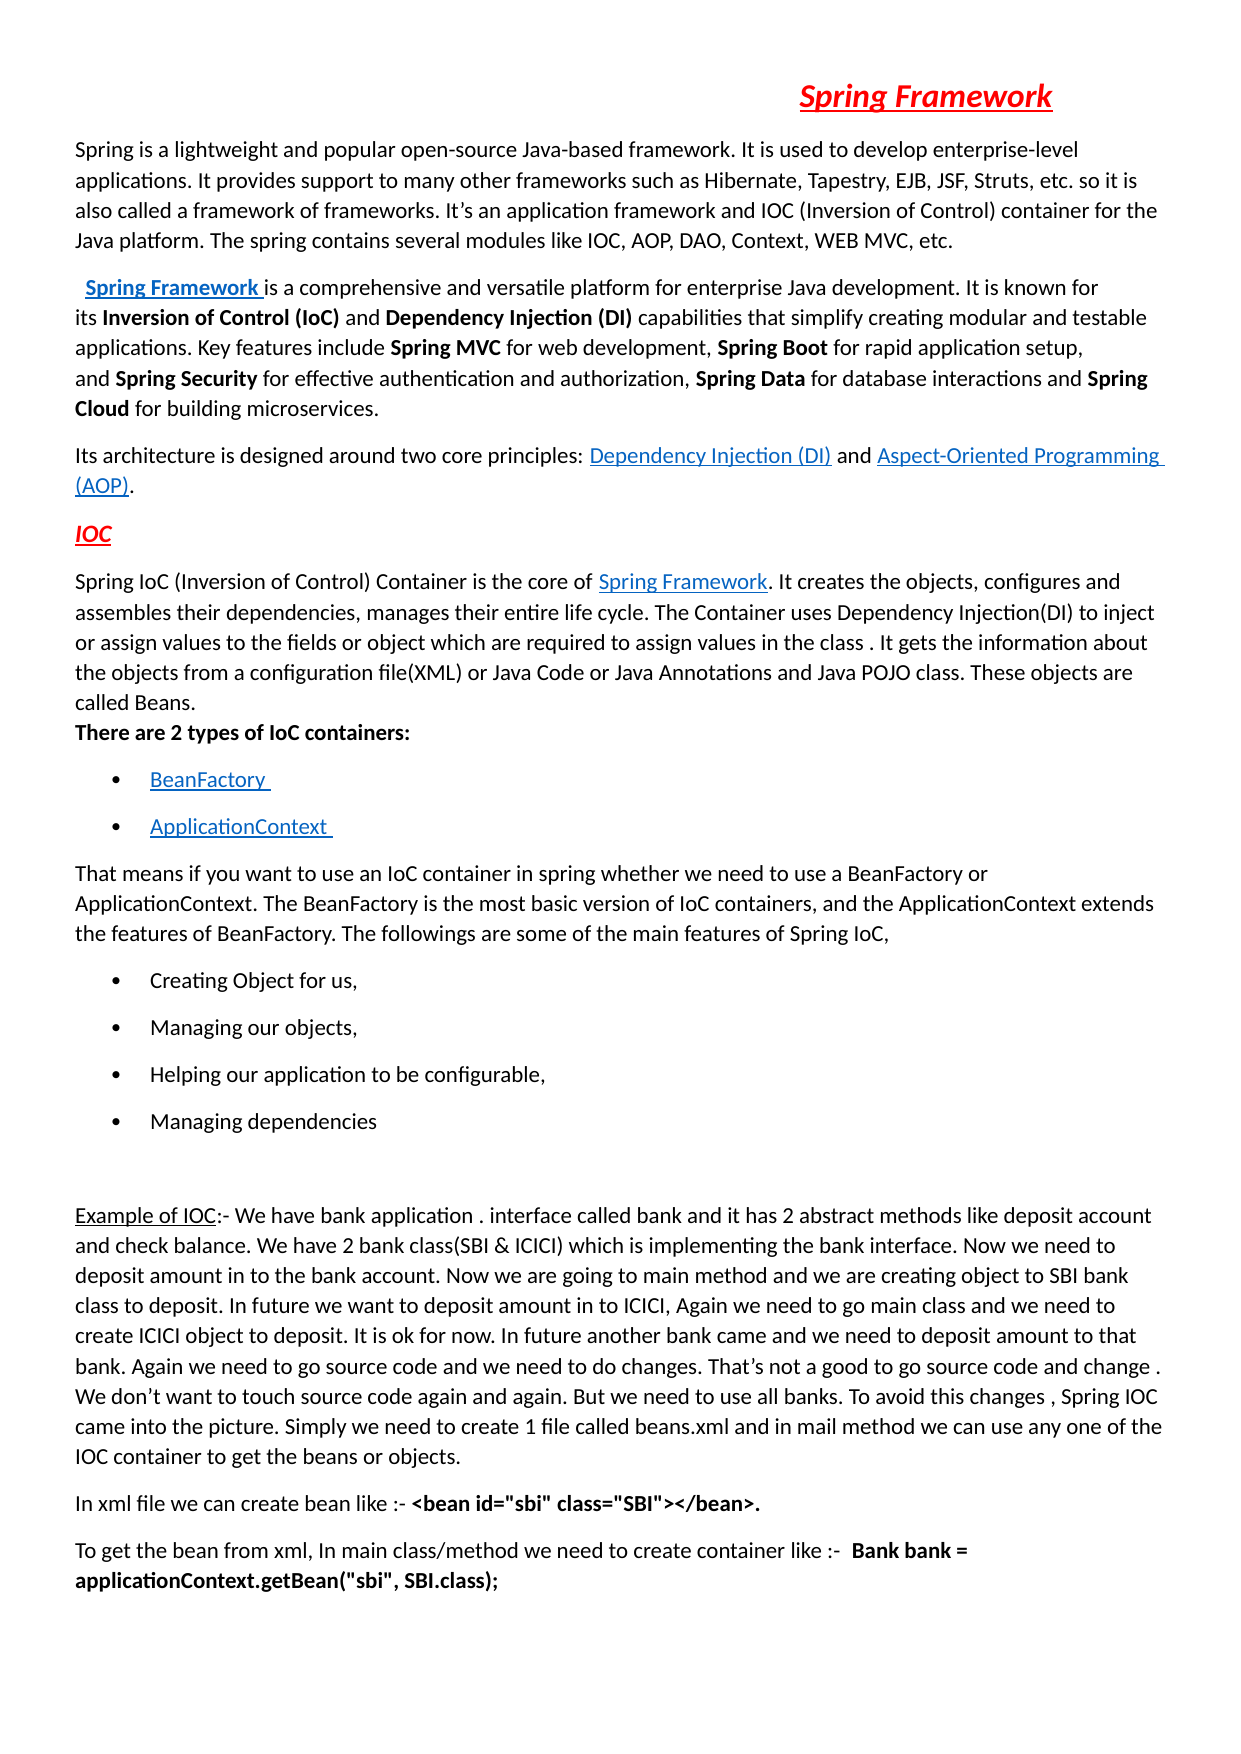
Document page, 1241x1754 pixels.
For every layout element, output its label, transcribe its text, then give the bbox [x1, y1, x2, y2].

list Managing dependencies [112, 1107, 1165, 1135]
text Spring IoC (Inversion of Control) Container is the core of Spring Framework. It creates the objects, configures and assembles their dependencies, manages their entire life cycle. The Container uses Dependency Injection(DI) to inject or assign values to the fields or object which are required to assign values in the class . It gets the information about the objects from a configuration file(XML) or Java Code or Java Annotations and Java POJO class. These objects are called Beans. There are 2 types of IoC containers: [75, 567, 1165, 747]
list BeanFactory [112, 765, 1165, 793]
text Spring Framework [75, 75, 1165, 116]
text That means if you want to use an IoC container in spring whether we need to use a BeanFactory or ApplicationContext. The BeanFactory is the most basic version of IoC containers, and the ApplicationContext extends the features of BeanFactory. The followings are some of the main features of Spring IoC, [75, 859, 1165, 948]
text Its architecture is designed around two core principles: Dependency Injection (DI) and Aspect-Oriented Programming (AOP). [75, 441, 1165, 499]
text In xml file we can create bean like :- <bean id="sbi" class="SBI"></bean>. [75, 1489, 1165, 1517]
list ApplicationContext [112, 812, 1165, 840]
list Managing our objects, [112, 1013, 1165, 1041]
list Helping our application to be configurable, [112, 1060, 1165, 1088]
text To get the bean from xml, In main class/method we need to create container like :- Bank bank = applicationContext.getBean("sbi", SBI.class); [75, 1536, 1165, 1594]
text Spring Framework is a comprehensive and versatile platform for enterprise Java development. It is known for its Inversion of Control (IoC) and Dependency Injection (DI) capabilities that simplify creating modular and testable applications. Key features include Spring MVC for web development, Spring Boot for rapid application setup, and Spring Security for effective authentication and authorization, Spring Data for database interactions and Spring Cloud for building microservices. [75, 273, 1165, 422]
list Creating Object for us, [112, 966, 1165, 994]
text Spring is a lightweight and popular open-source Java-based framework. It is used to develop enterprise-level applications. It provides support to many other frameworks such as Hibernate, Tapestry, EJB, JSF, Struts, etc. so it is also called a framework of frameworks. It’s an application framework and IOC (Inversion of Control) container for the Java platform. The spring contains several modules like IOC, AOP, DAO, Context, WEB MVC, etc. [75, 136, 1165, 254]
text Example of IOC:- We have bank application . interface called bank and it has 2 abstract methods like deposit account and check balance. We have 2 bank class(SBI & ICICI) which is implementing the bank interface. Now we need to deposit amount in to the bank account. Now we are going to main method and we are creating object to SBI bank class to deposit. In future we want to deposit amount in to ICICI, Again we need to go main class and we need to create ICICI object to deposit. It is ok for now. In future another bank came and we need to deposit amount to that bank. Again we need to go source code and we need to do changes. That’s not a good to go source code and change . We don’t want to touch source code again and again. But we need to use all banks. To avoid this changes , Spring IOC came into the picture. Simply we need to create 1 file called beans.xml and in mail method we can use any one of the IOC container to get the beans or objects. [75, 1201, 1165, 1471]
text IOC [75, 518, 1165, 548]
